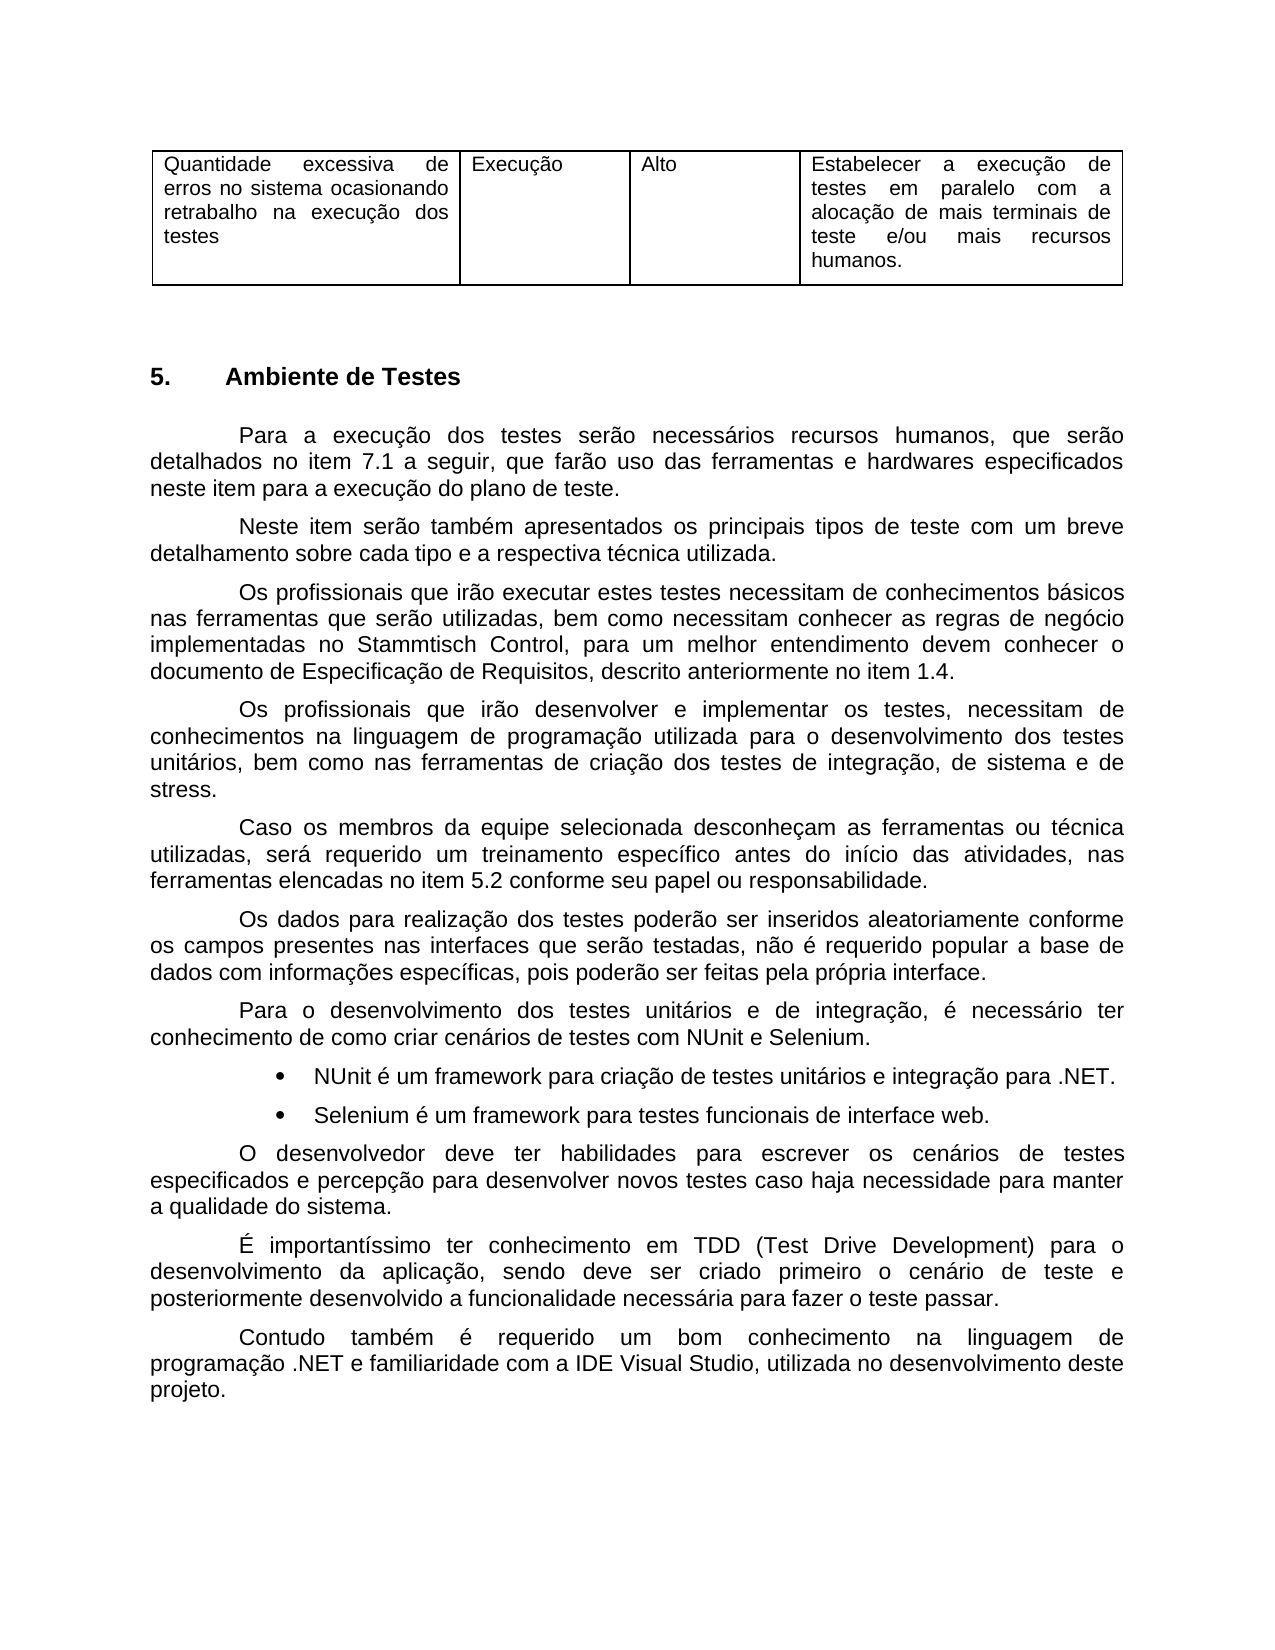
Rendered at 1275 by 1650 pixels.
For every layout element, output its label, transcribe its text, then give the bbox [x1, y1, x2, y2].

text Caso os membros da equipe selecionada desconheçam as ferramentas ou técnica utilizadas, será requerido um treinamento específico antes do início das atividades, nas ferramentas elencadas no item 5.2 conforme seu papel ou responsabilidade. [150, 814, 1125, 893]
text Contudo também é requerido um bom conhecimento na linguagem de programação .NET e familiaridade com a IDE Visual Studio, utilizada no desenvolvimento deste projeto. [150, 1323, 1125, 1403]
subtitle Ambiente de Testes [150, 362, 1125, 391]
text É importantíssimo ter conhecimento em TDD (Test Drive Development) para o desenvolvimento da aplicação, sendo deve ser criado primeiro o cenário de teste e posteriormente desenvolvido a funcionalidade necessária para fazer o teste passar. [150, 1232, 1125, 1311]
text Para o desenvolvimento dos testes unitários e de integração, é necessário ter conhecimento de como criar cenários de testes com NUnit e Selenium. [150, 997, 1125, 1050]
list NUnit é um framework para criação de testes unitários e integração para .NET. [276, 1063, 1125, 1089]
table_cell Estabelecer a execução de testes em paralelo com a alocação de mais terminais de teste e/ou mais recursos humanos. [801, 152, 1122, 284]
list Selenium é um framework para testes funcionais de interface web. [276, 1102, 1125, 1128]
text Os profissionais que irão executar estes testes necessitam de conhecimentos básicos nas ferramentas que serão utilizadas, bem como necessitam conhecer as regras de negócio implementadas no Stammtisch Control, para um melhor entendimento devem conhecer o documento de Especificação de Requisitos, descrito anteriormente no item 1.4. [150, 578, 1125, 684]
text Para a execução dos testes serão necessários recursos humanos, que serão detalhados no item 7.1 a seguir, que farão uso das ferramentas e hardwares especificados neste item para a execução do plano de teste. [150, 422, 1125, 501]
text Os profissionais que irão desenvolver e implementar os testes, necessitam de conhecimentos na linguagem de programação utilizada para o desenvolvimento dos testes unitários, bem como nas ferramentas de criação dos testes de integração, de sistema e de stress. [150, 696, 1125, 802]
table_cell Execução [461, 152, 629, 284]
text O desenvolvedor deve ter habilidades para escrever os cenários de testes especificados e percepção para desenvolver novos testes caso haja necessidade para manter a qualidade do sistema. [150, 1140, 1125, 1219]
table_cell Alto [631, 152, 799, 284]
table_cell Quantidade excessiva de erros no sistema ocasionando retrabalho na execução dos testes [153, 152, 459, 284]
text Neste item serão também apresentados os principais tipos de teste com um breve detalhamento sobre cada tipo e a respectiva técnica utilizada. [150, 513, 1125, 566]
text Os dados para realização dos testes poderão ser inseridos aleatoriamente conforme os campos presentes nas interfaces que serão testadas, não é requerido popular a base de dados com informações específicas, pois poderão ser feitas pela própria interface. [150, 906, 1125, 985]
